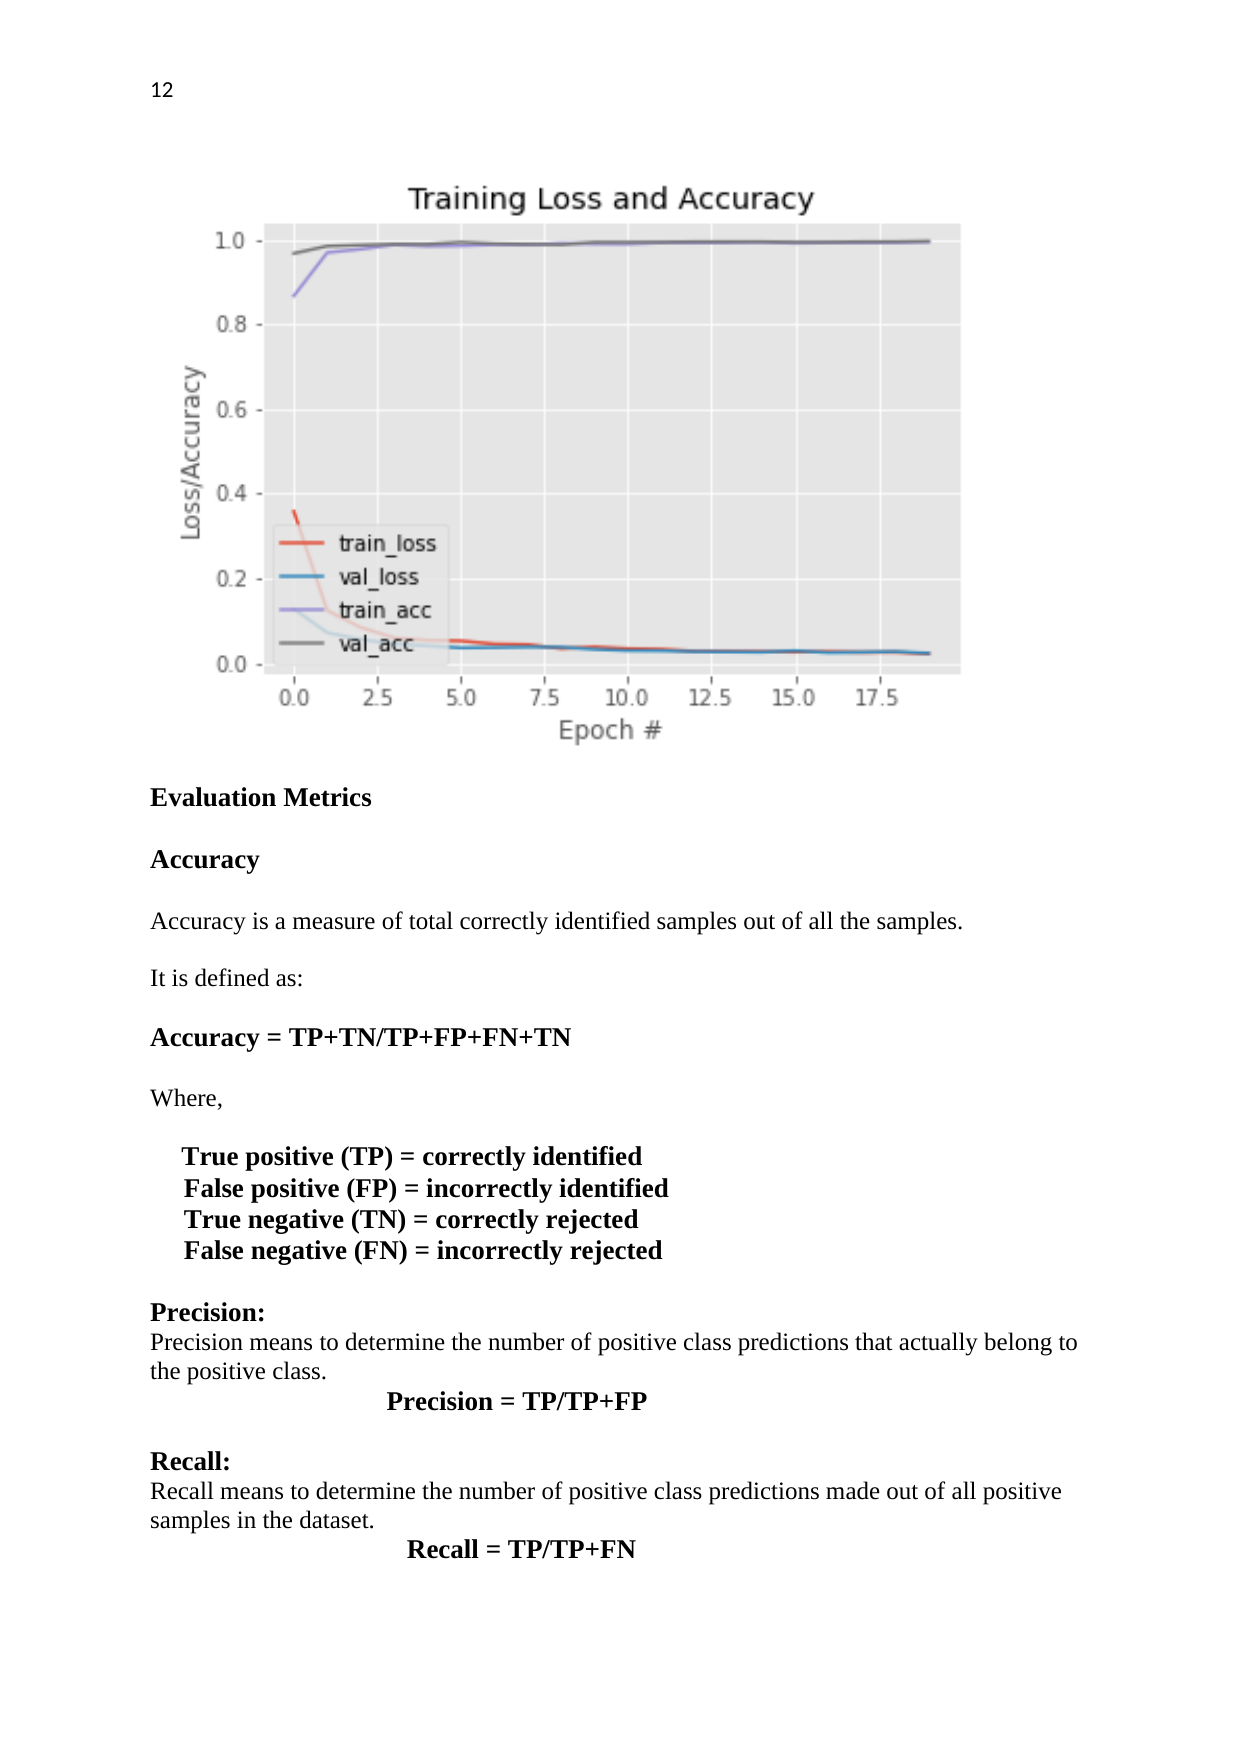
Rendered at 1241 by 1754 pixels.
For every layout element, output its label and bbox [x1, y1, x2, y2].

picture [150, 150, 1050, 750]
text [150, 150, 1090, 1596]
